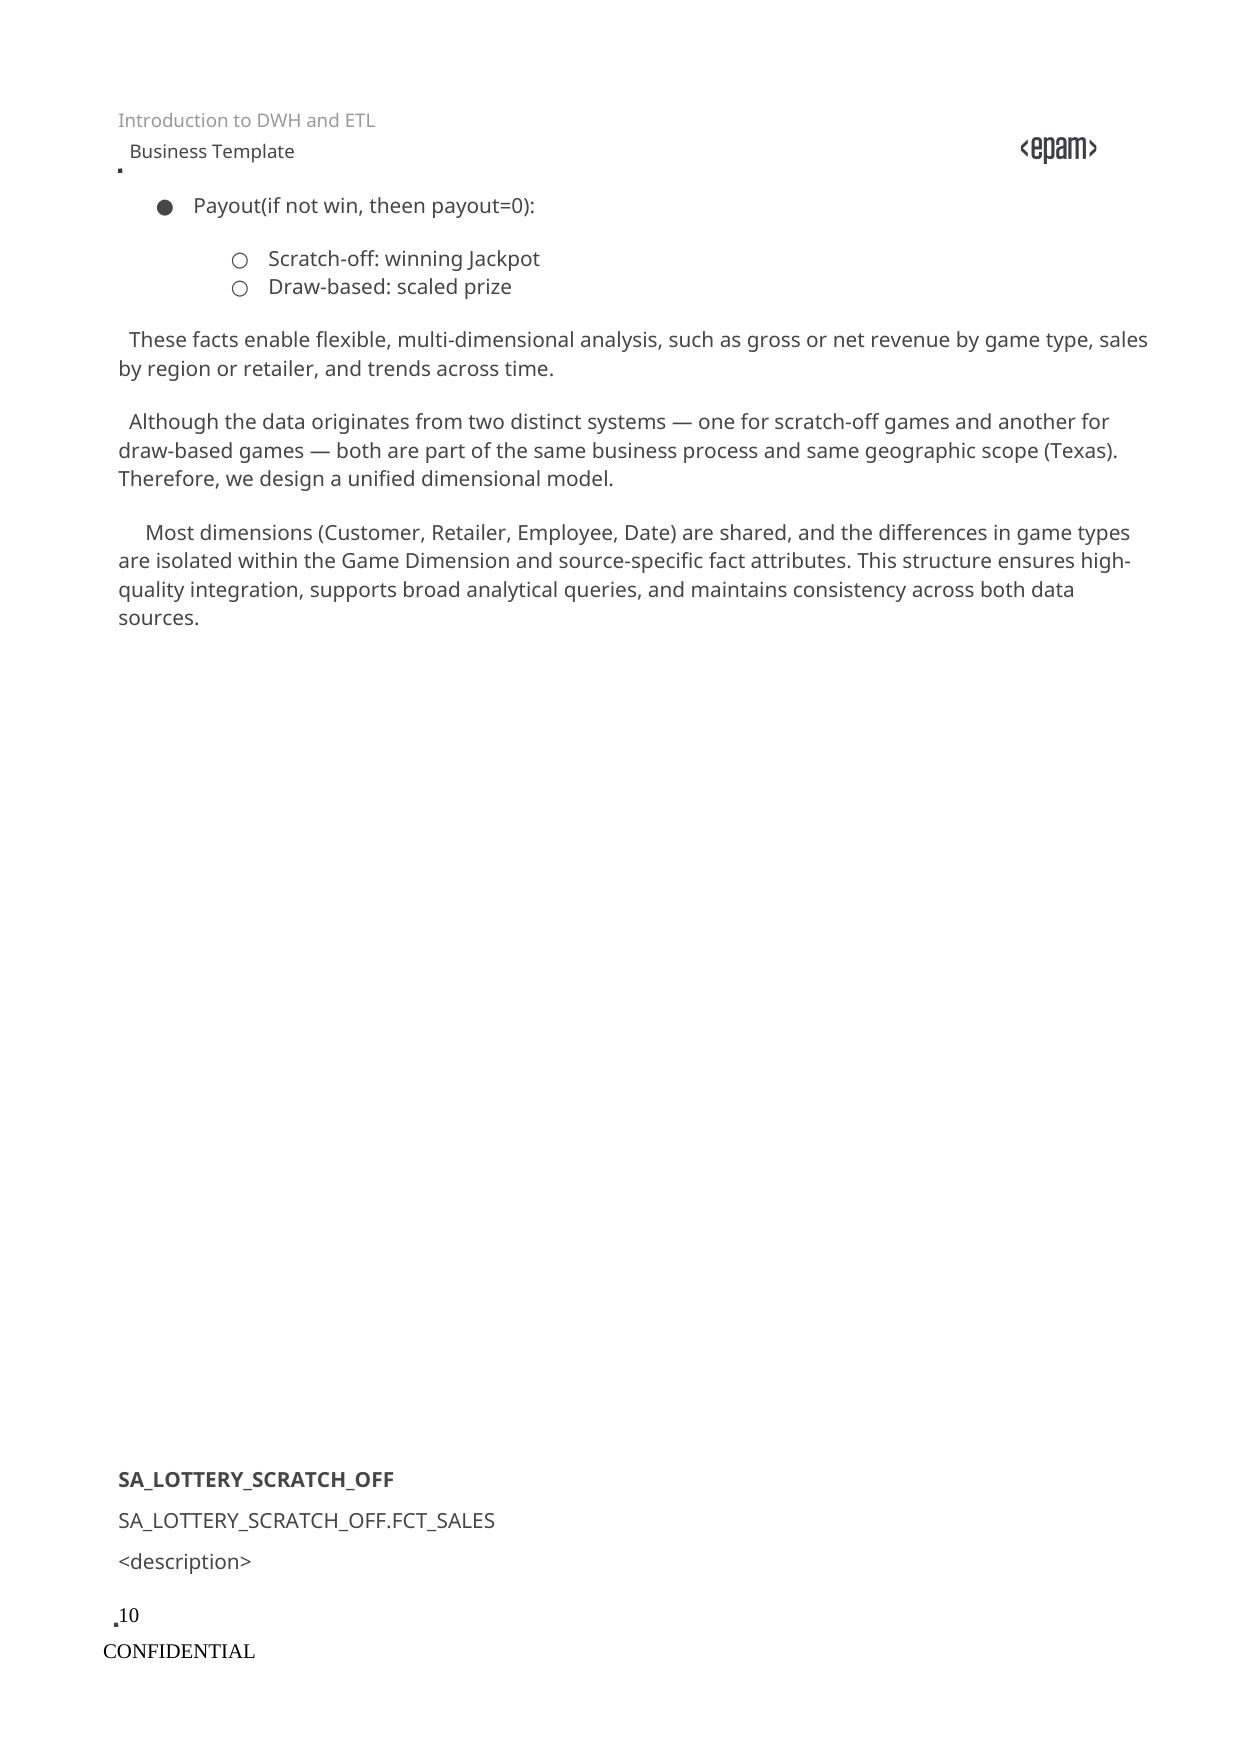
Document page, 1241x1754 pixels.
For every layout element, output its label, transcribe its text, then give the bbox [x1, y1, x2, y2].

text Most dimensions (Customer, Retailer, Employee, Date) are shared, and the differences in game types are isolated within the Game Dimension and source-specific fact attributes. This structure ensures high-quality integration, supports broad analytical queries, and maintains consistency across both data sources. [118, 518, 1152, 632]
text SA_LOTTERY_SCRATCH_OFF [118, 1465, 1152, 1493]
text Although the data originates from two distinct systems — one for scratch-off games and another for draw-based games — both are part of the same business process and same geographic scope (Texas). Therefore, we design a unified dimensional model. [118, 407, 1152, 493]
picture [1020, 137, 1097, 164]
list Scratch-off: winning Jackpot [231, 244, 1152, 272]
list Payout(if not win, theen payout=0): [156, 191, 1152, 244]
list Draw-based: scaled prize [231, 272, 1152, 301]
text These facts enable flexible, multi-dimensional analysis, such as gross or net revenue by game type, sales by region or retailer, and trends across time. [118, 326, 1152, 382]
text <description> [118, 1547, 1152, 1575]
text SA_LOTTERY_SCRATCH_OFF.FCT_SALES [118, 1506, 1152, 1534]
